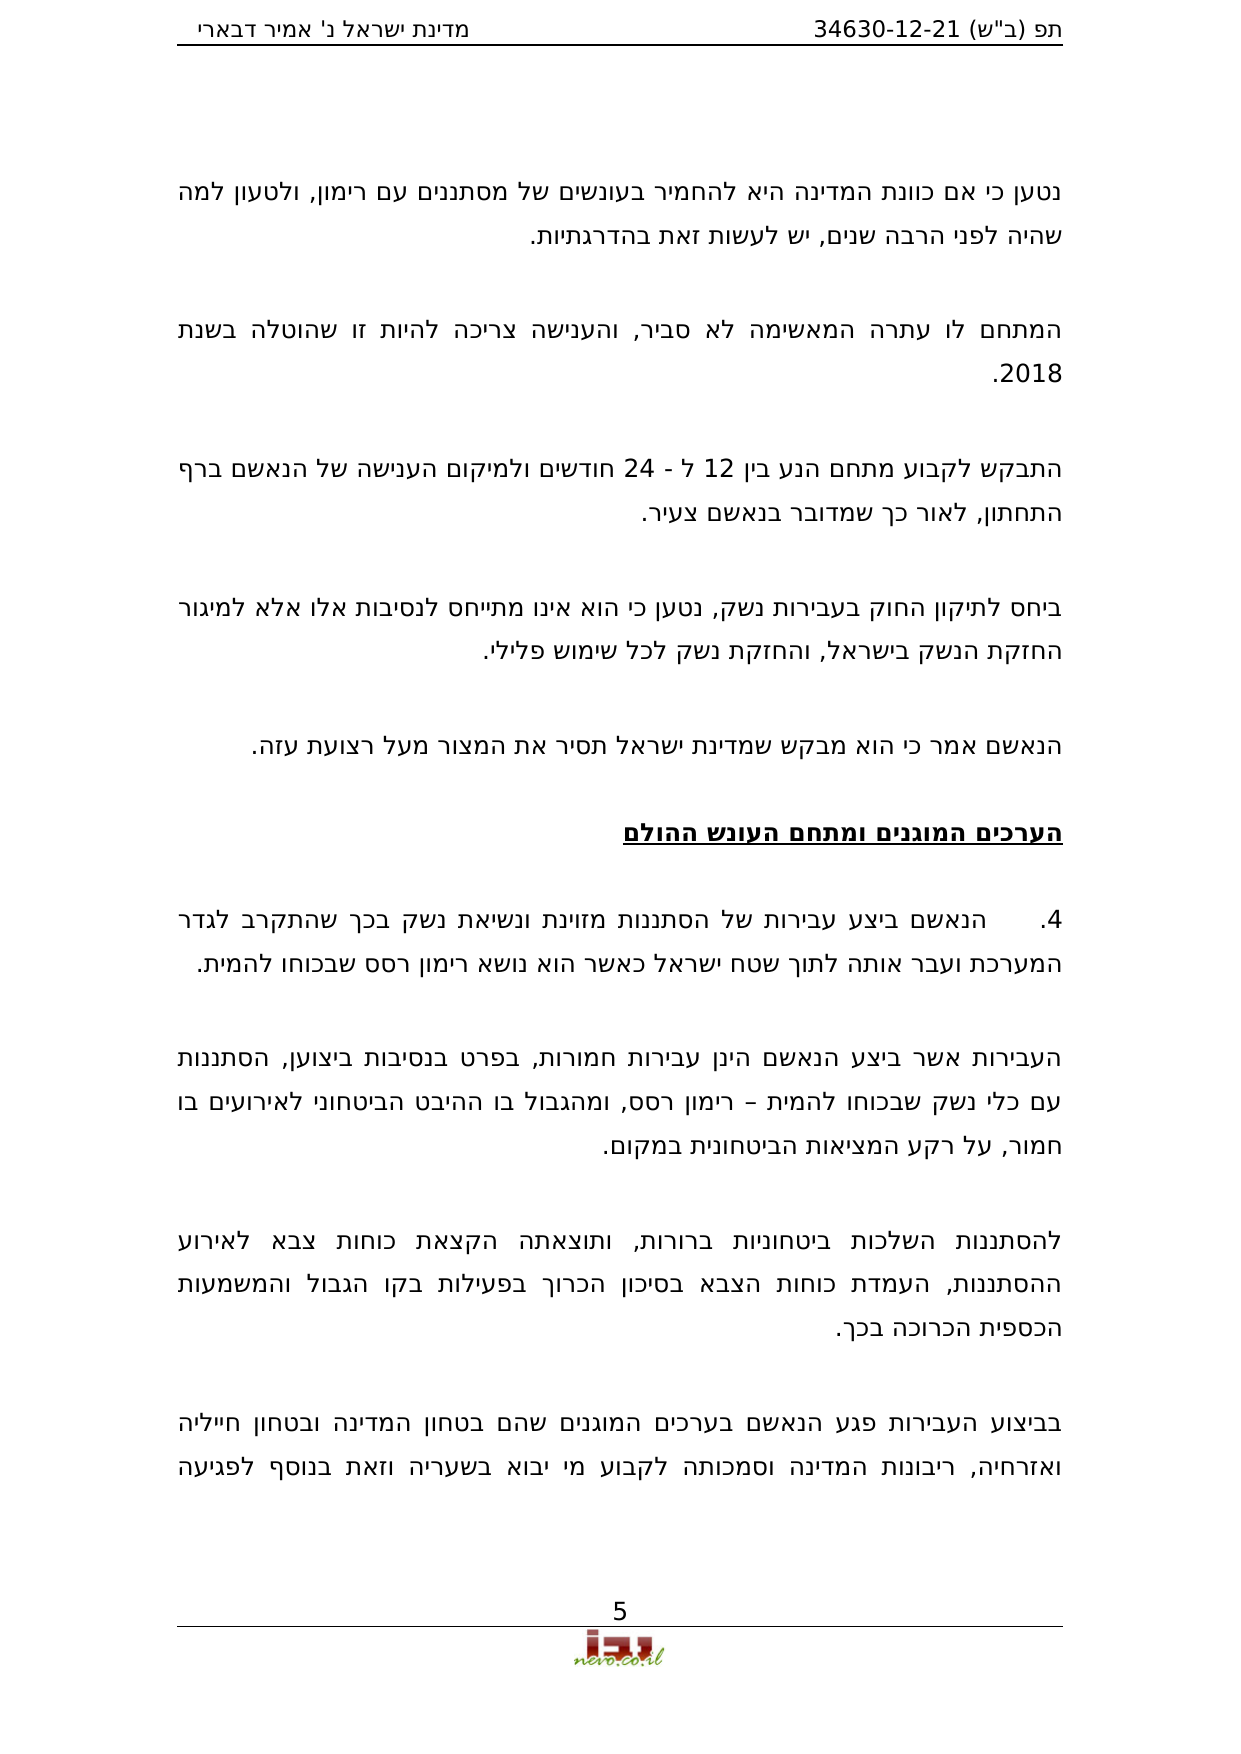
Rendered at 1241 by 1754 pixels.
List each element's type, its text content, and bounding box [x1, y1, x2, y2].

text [177, 1408, 1063, 1481]
text הנאשם אמר כי הוא מבקש שמדינת ישראל תסיר את המצור מעל רצועת עזה. [177, 731, 1063, 761]
text העבירות אשר ביצע הנאשם הינן עבירות חמורות, בפרט בנסיבות ביצוען, הסתננות עם כלי נשק שבכוחו להמית – רימון רסס, ומהגבול בו ההיבט הביטחוני לאירועים בו חמור, על רקע המציאות הביטחונית במקום. [177, 1044, 1063, 1160]
text 4. הנאשם ביצע עבירות של הסתננות מזוינת ונשיאת נשק בכך שהתקרב לגדר המערכת ועבר אותה לתוך שטח ישראל כאשר הוא נושא רימון רסס שבכוחו להמית. [177, 905, 1063, 978]
text ביחס לתיקון החוק בעבירות נשק, נטען כי הוא אינו מתייחס לנסיבות אלו אלא למיגור החזקת הנשק בישראל, והחזקת נשק לכל שימוש פלילי. [177, 593, 1063, 666]
text להסתננות השלכות ביטחוניות ברורות, ותוצאתה הקצאת כוחות צבא לאירוע ההסתננות, העמדת כוחות הצבא בסיכון הכרוך בפעילות בקו הגבול והמשמעות הכספית הכרוכה בכך. [177, 1226, 1063, 1343]
text התבקש לקבוע מתחם הנע בין 12 ל - 24 חודשים ולמיקום הענישה של הנאשם ברף התחתון, לאור כך שמדובר בנאשם צעיר. [177, 454, 1063, 527]
text הערכים המוגנים ומתחם העונש ההולם [177, 818, 1063, 847]
text נטען כי אם כוונת המדינה היא להחמיר בעונשים של מסתננים עם רימון, ולטעון למה שהיה לפני הרבה שנים, יש לעשות זאת בהדרגתיות. [177, 177, 1063, 250]
picture [574, 1629, 666, 1667]
text המתחם לו עתרה המאשימה לא סביר, והענישה צריכה להיות זו שהוטלה בשנת 2018. [177, 316, 1063, 389]
